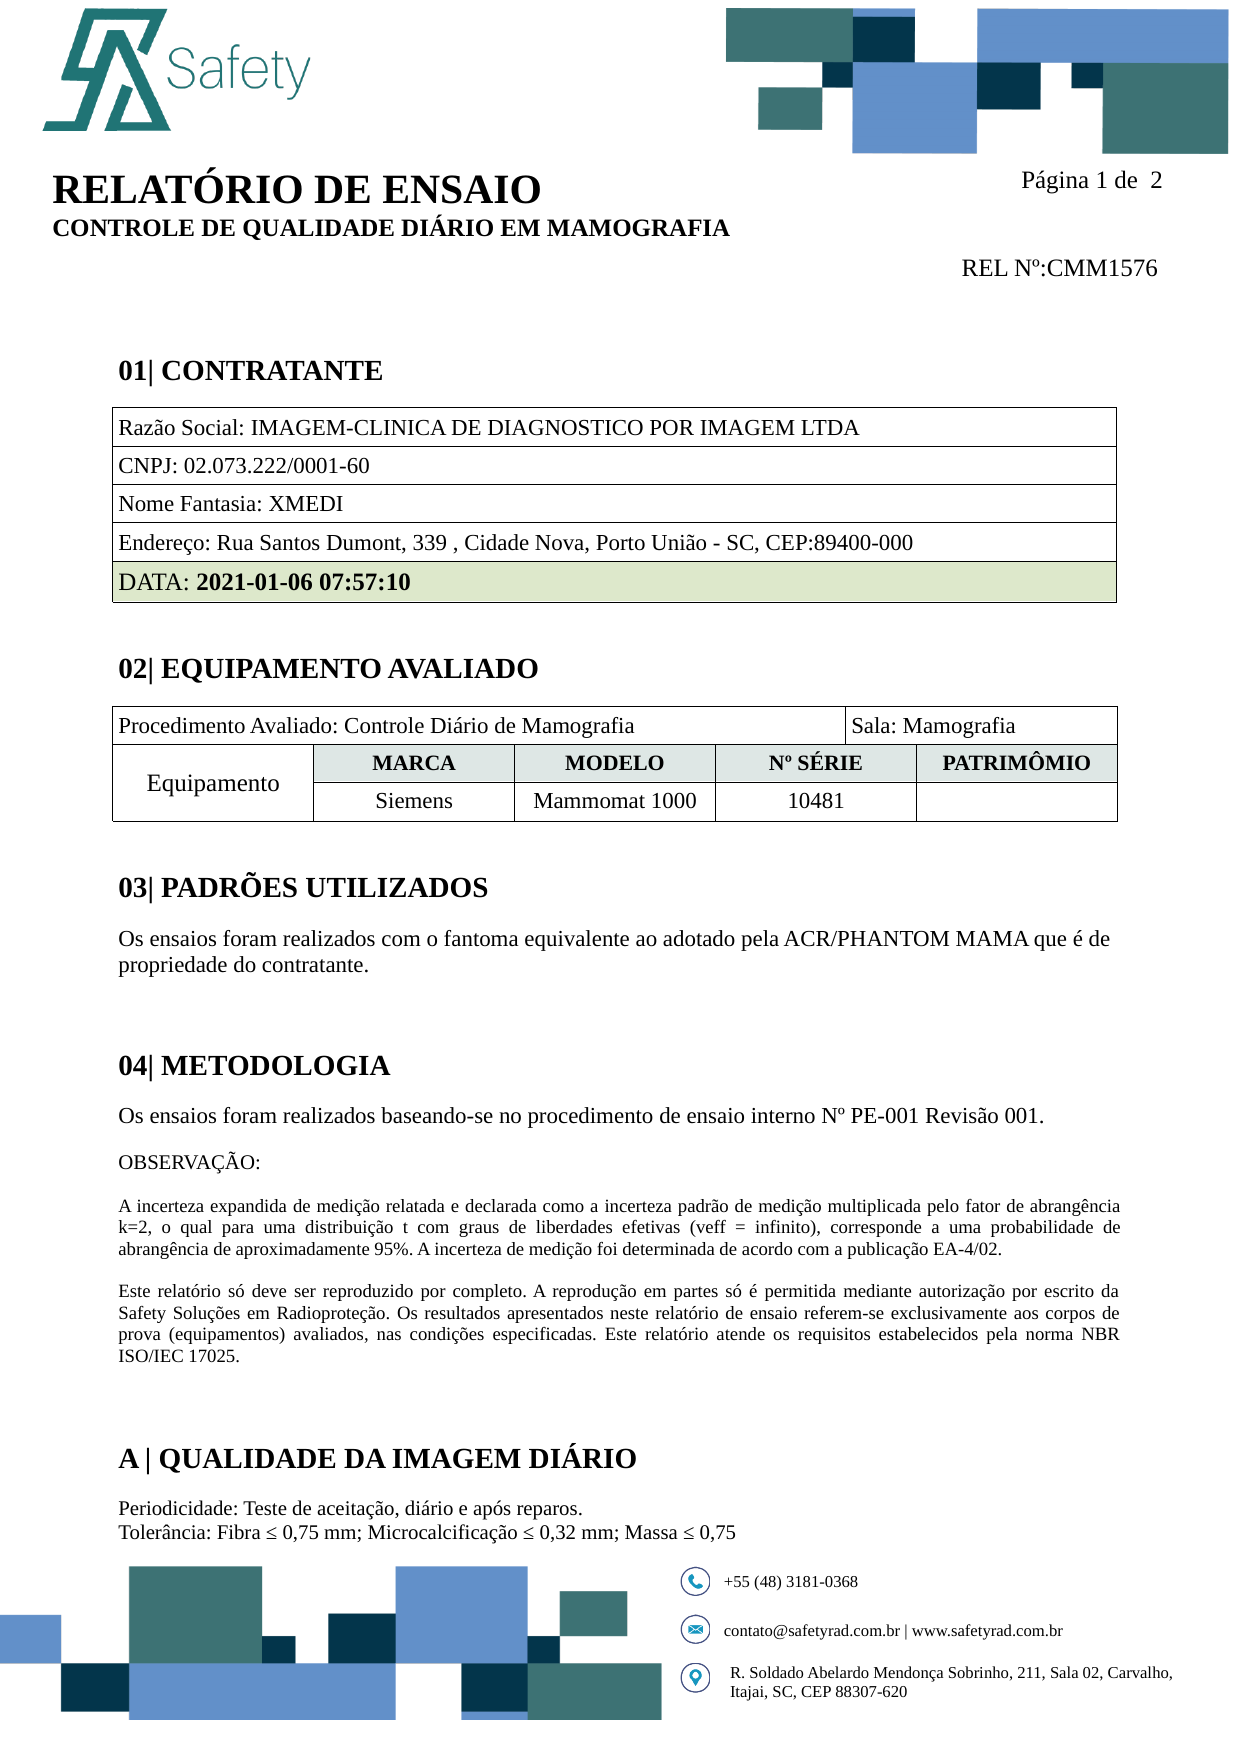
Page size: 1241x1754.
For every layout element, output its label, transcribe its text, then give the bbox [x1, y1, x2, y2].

table_header Procedimento Avaliado: Controle Diário de Mamografia [113, 707, 845, 744]
picture [0, 1566, 662, 1720]
text 01| CONTRATANTE [118, 353, 1122, 386]
text Tolerância: Fibra ≤ 0,75 mm; Microcalcificação ≤ 0,32 mm; Massa ≤ 0,75 [118, 1520, 1122, 1544]
picture [42, 8, 311, 131]
text Os ensaios foram realizados com o fantoma equivalente ao adotado pela ACR/PHANTOM MAMA que é de propriedade do contratante. [118, 925, 1122, 978]
picture [680, 1614, 710, 1644]
text A incerteza expandida de medição relatada e declarada como a incerteza padrão de medição multiplicada pelo fator de abrangência k=2, o qual para uma distribuição t com graus de liberdades efetivas (veff = infinito), corresponde a uma probabilidade de abrangência de aproximadamente 95%. A incerteza de medição foi determinada de acordo com a publicação EA-4/02. [118, 1194, 1122, 1259]
text A | QUALIDADE DA IMAGEM DIÁRIO [118, 1442, 1122, 1475]
table_cell PATRIMÔMIO [917, 745, 1117, 781]
picture [725, 8, 1229, 154]
table_cell Mammomat 1000 [515, 783, 715, 821]
table_cell 10481 [716, 783, 916, 821]
table_cell Endereço: Rua Santos Dumont, 339 , Cidade Nova, Porto União - SC, CEP:89400-000 [113, 523, 1116, 561]
table_cell CNPJ: 02.073.222/0001-60 [113, 447, 1116, 484]
text 03| PADRÕES UTILIZADOS [118, 871, 1122, 904]
text 04| METODOLOGIA [118, 1048, 1122, 1082]
table_header Sala: Mamografia [846, 707, 1117, 744]
text Periodicidade: Teste de aceitação, diário e após reparos. [118, 1496, 1122, 1520]
table_cell DATA: 2021-01-06 07:57:10 [113, 562, 1116, 601]
table_cell MARCA [314, 745, 514, 781]
picture [680, 1566, 710, 1596]
table_cell Siemens [314, 783, 514, 821]
table_cell Equipamento [113, 745, 313, 821]
table_cell [917, 783, 1117, 821]
table_cell Nº SÉRIE [716, 745, 916, 781]
table_header Razão Social: IMAGEM-CLINICA DE DIAGNOSTICO POR IMAGEM LTDA [113, 408, 1116, 446]
table_cell MODELO [515, 745, 715, 781]
table_cell Nome Fantasia: XMEDI [113, 485, 1116, 522]
text OBSERVAÇÃO: [118, 1150, 1122, 1174]
text Os ensaios foram realizados baseando-se no procedimento de ensaio interno Nº PE-001 Revisão 001. [118, 1102, 1122, 1129]
text 02| EQUIPAMENTO AVALIADO [118, 651, 1122, 685]
text Este relatório só deve ser reproduzido por completo. A reprodução em partes só é permitida mediante autorização por escrito da Safety Soluções em Radioproteção. Os resultados apresentados neste relatório de ensaio referem-se exclusivamente aos corpos de prova (equipamentos) avaliados, nas condições especificadas. Este relatório atende os requisitos estabelecidos pela norma NBR ISO/IEC 17025. [118, 1280, 1122, 1366]
picture [680, 1663, 710, 1693]
